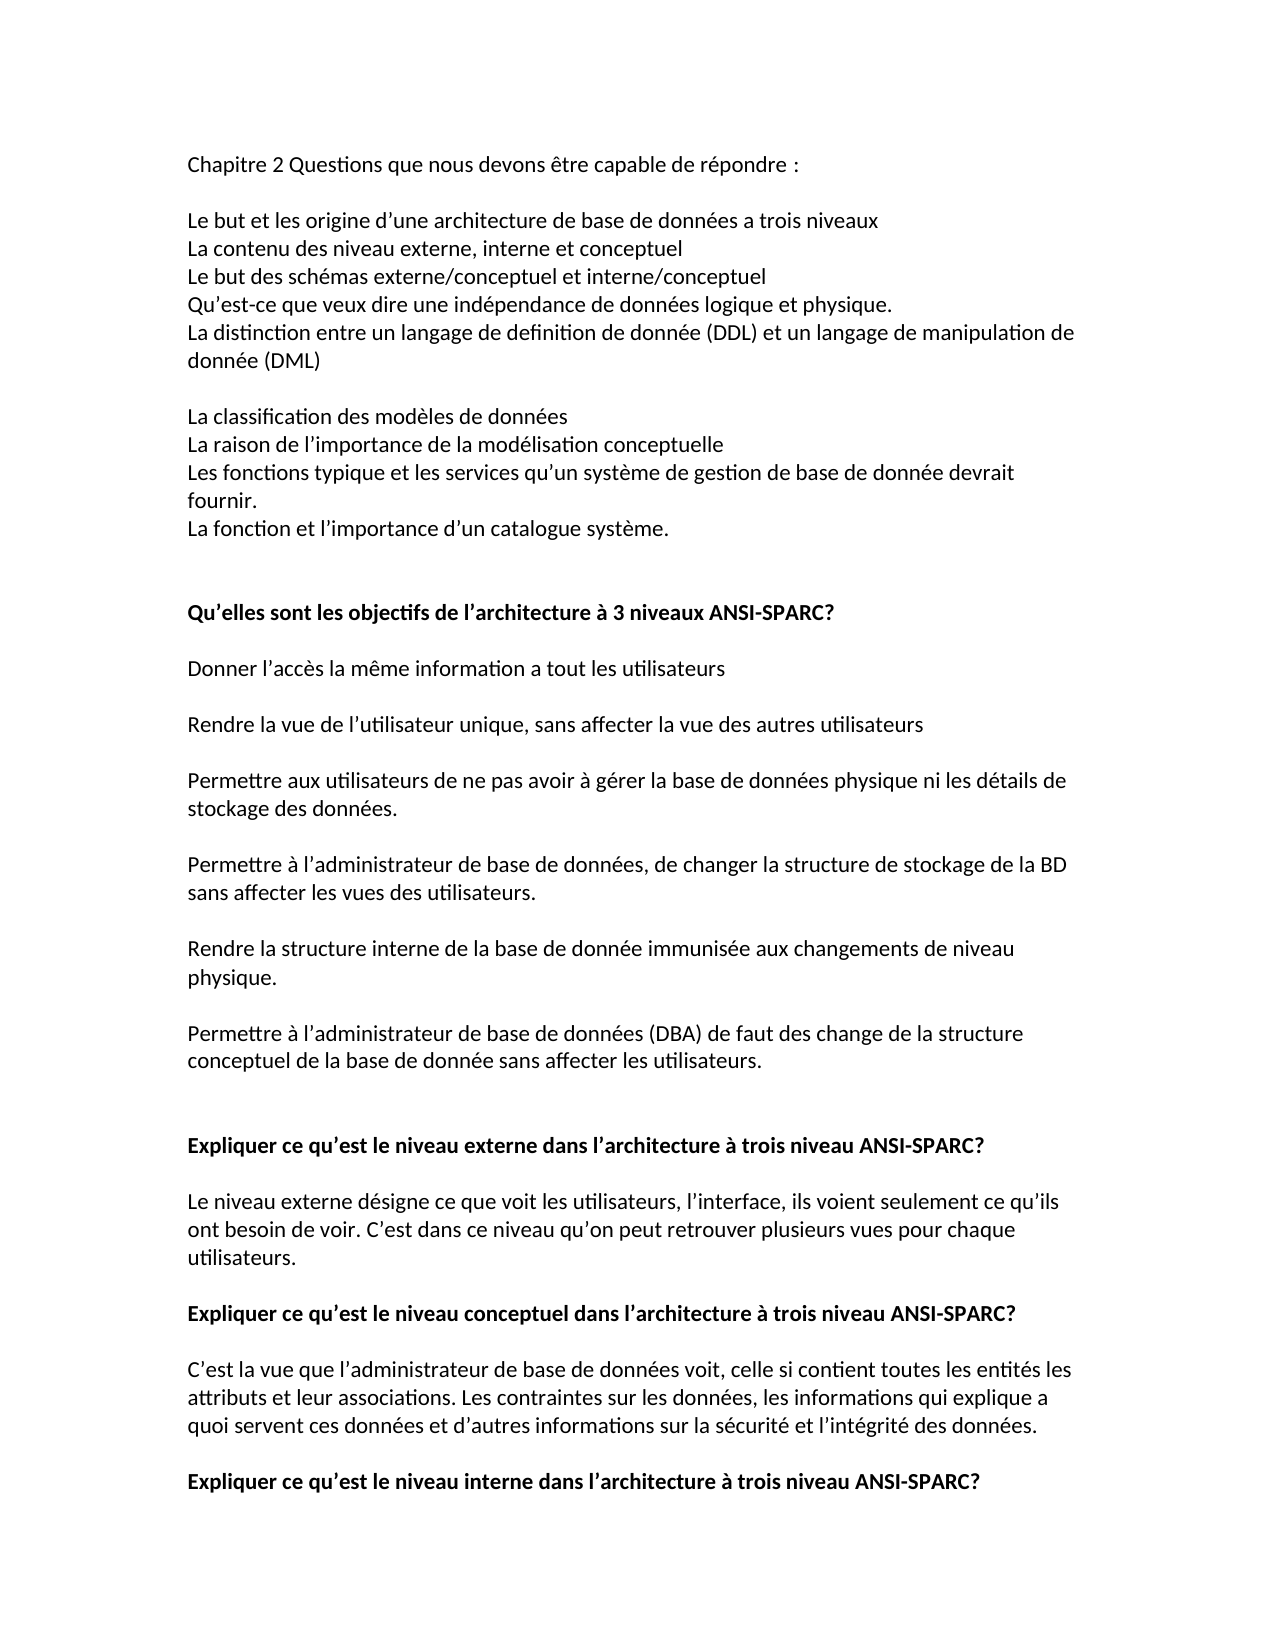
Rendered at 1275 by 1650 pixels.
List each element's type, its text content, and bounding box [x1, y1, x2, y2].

text La raison de l’importance de la modélisation conceptuelle [187, 430, 1087, 458]
text La contenu des niveau externe, interne et conceptuel [187, 234, 1087, 262]
text Rendre la vue de l’utilisateur unique, sans affecter la vue des autres utilisateurs [187, 710, 1087, 738]
text Qu’est-ce que veux dire une indépendance de données logique et physique. [187, 290, 1087, 318]
text Le but des schémas externe/conceptuel et interne/conceptuel [187, 262, 1087, 290]
text Qu’elles sont les objectifs de l’architecture à 3 niveaux ANSI-SPARC? [187, 598, 1087, 626]
text La classification des modèles de données [187, 402, 1087, 430]
text Les fonctions typique et les services qu’un système de gestion de base de donnée devrait fournir. [187, 458, 1087, 514]
text La distinction entre un langage de definition de donnée (DDL) et un langage de manipulation de donnée (DML) [187, 318, 1087, 374]
text C’est la vue que l’administrateur de base de données voit, celle si contient toutes les entités les attributs et leur associations. Les contraintes sur les données, les informations qui explique a quoi servent ces données et d’autres informations sur la sécurité et l’intégrité des données. [187, 1355, 1087, 1439]
text Chapitre 2 Questions que nous devons être capable de répondre : [187, 150, 1087, 178]
text Le but et les origine d’une architecture de base de données a trois niveaux [187, 206, 1087, 234]
text Expliquer ce qu’est le niveau interne dans l’architecture à trois niveau ANSI-SPARC? [187, 1467, 1087, 1495]
text Permettre à l’administrateur de base de données (DBA) de faut des change de la structure conceptuel de la base de donnée sans affecter les utilisateurs. [187, 1019, 1087, 1075]
text Expliquer ce qu’est le niveau conceptuel dans l’architecture à trois niveau ANSI-SPARC? [187, 1299, 1087, 1327]
text Donner l’accès la même information a tout les utilisateurs [187, 654, 1087, 682]
text Expliquer ce qu’est le niveau externe dans l’architecture à trois niveau ANSI-SPARC? [187, 1131, 1087, 1159]
text Rendre la structure interne de la base de donnée immunisée aux changements de niveau physique. [187, 934, 1087, 991]
text La fonction et l’importance d’un catalogue système. [187, 514, 1087, 542]
text Permettre aux utilisateurs de ne pas avoir à gérer la base de données physique ni les détails de stockage des données. [187, 766, 1087, 822]
text Permettre à l’administrateur de base de données, de changer la structure de stockage de la BD sans affecter les vues des utilisateurs. [187, 851, 1087, 907]
text Le niveau externe désigne ce que voit les utilisateurs, l’interface, ils voient seulement ce qu’ils ont besoin de voir. C’est dans ce niveau qu’on peut retrouver plusieurs vues pour chaque utilisateurs. [187, 1187, 1087, 1271]
